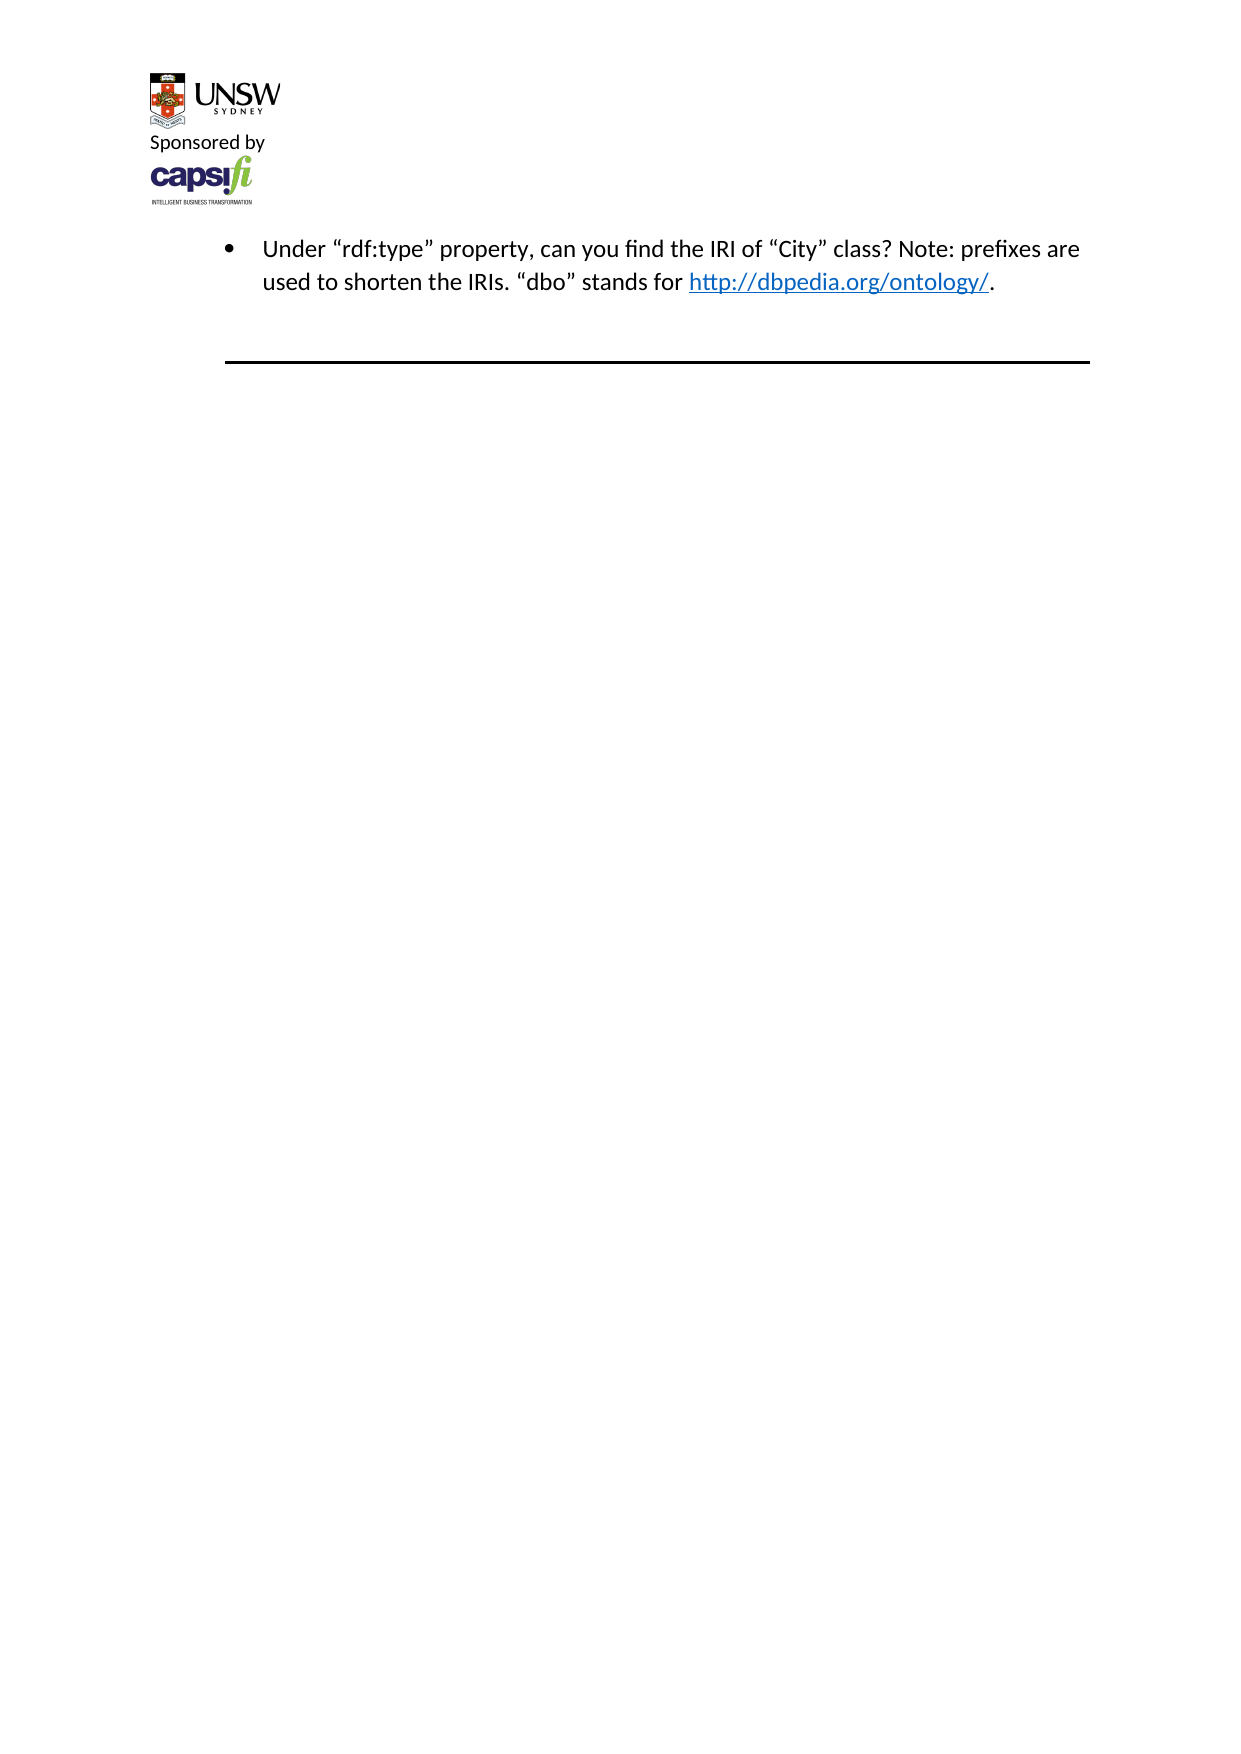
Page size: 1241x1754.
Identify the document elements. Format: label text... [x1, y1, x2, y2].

list Under “rdf:type” property, can you find the IRI of “City” class? Note: prefixes are used to shorten the IRIs. “dbo” stands for http://dbpedia.org/ontology/. [225, 233, 1090, 361]
picture [150, 154, 253, 205]
picture [150, 73, 281, 129]
